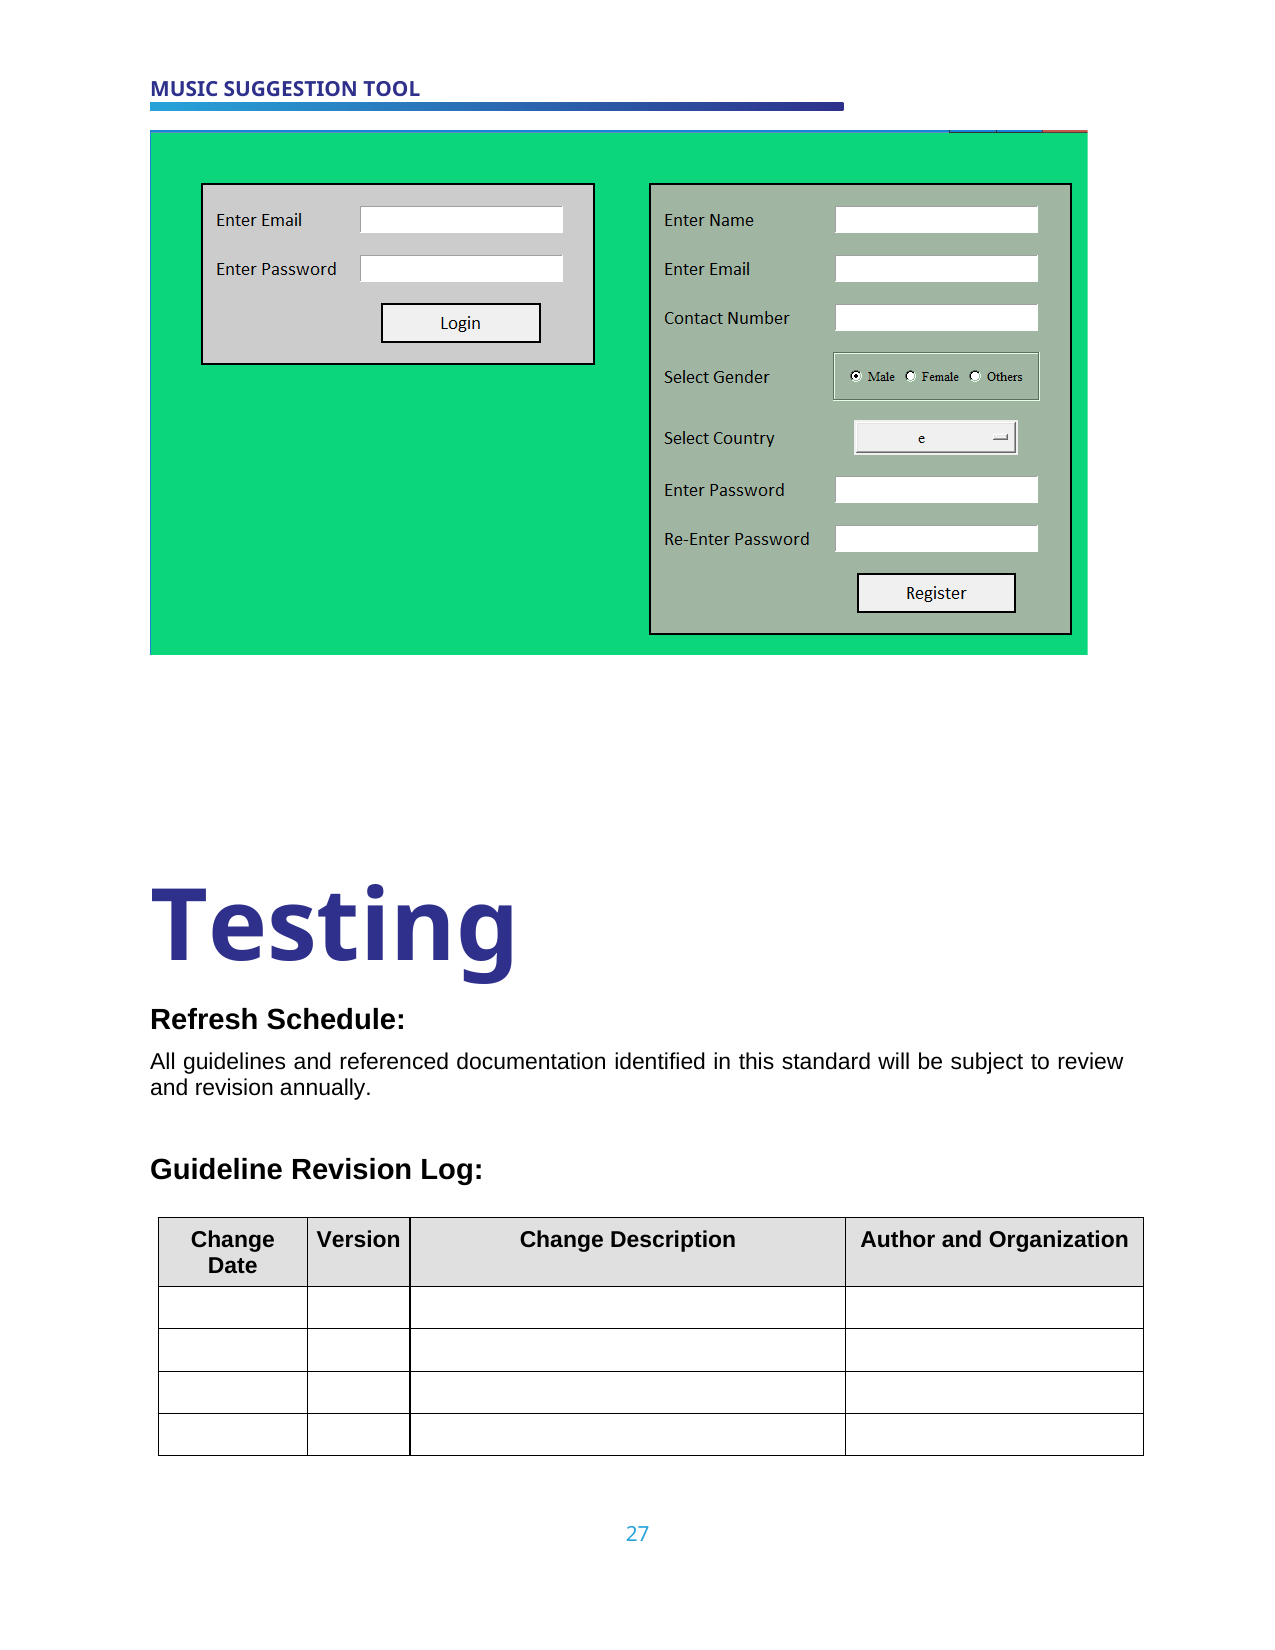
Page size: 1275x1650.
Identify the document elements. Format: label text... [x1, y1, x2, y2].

table_cell [411, 1287, 845, 1328]
text All guidelines and referenced documentation identified in this standard will be subject to review and revision annually. [150, 1048, 1125, 1101]
table_header Change Description [411, 1218, 845, 1286]
table_cell [159, 1414, 307, 1455]
table_cell [846, 1372, 1143, 1413]
text Guideline Revision Log: [150, 1152, 1125, 1185]
table_cell [411, 1329, 845, 1371]
table_cell [846, 1414, 1143, 1455]
table_header Change Date [159, 1218, 307, 1286]
table_header Author and Organization [846, 1218, 1143, 1286]
text Testing [150, 853, 1125, 989]
table_cell [308, 1372, 409, 1413]
picture [150, 130, 1088, 655]
table_cell [308, 1414, 409, 1455]
table_cell [411, 1414, 845, 1455]
table_cell [308, 1329, 409, 1371]
table_cell [846, 1329, 1143, 1371]
table_cell [159, 1287, 307, 1328]
table_header Version [308, 1218, 409, 1286]
table_cell [159, 1329, 307, 1371]
table_cell [411, 1372, 845, 1413]
table_cell [308, 1287, 409, 1328]
table_cell [159, 1372, 307, 1413]
table_cell [846, 1287, 1143, 1328]
text Refresh Schedule: [150, 1002, 1125, 1035]
